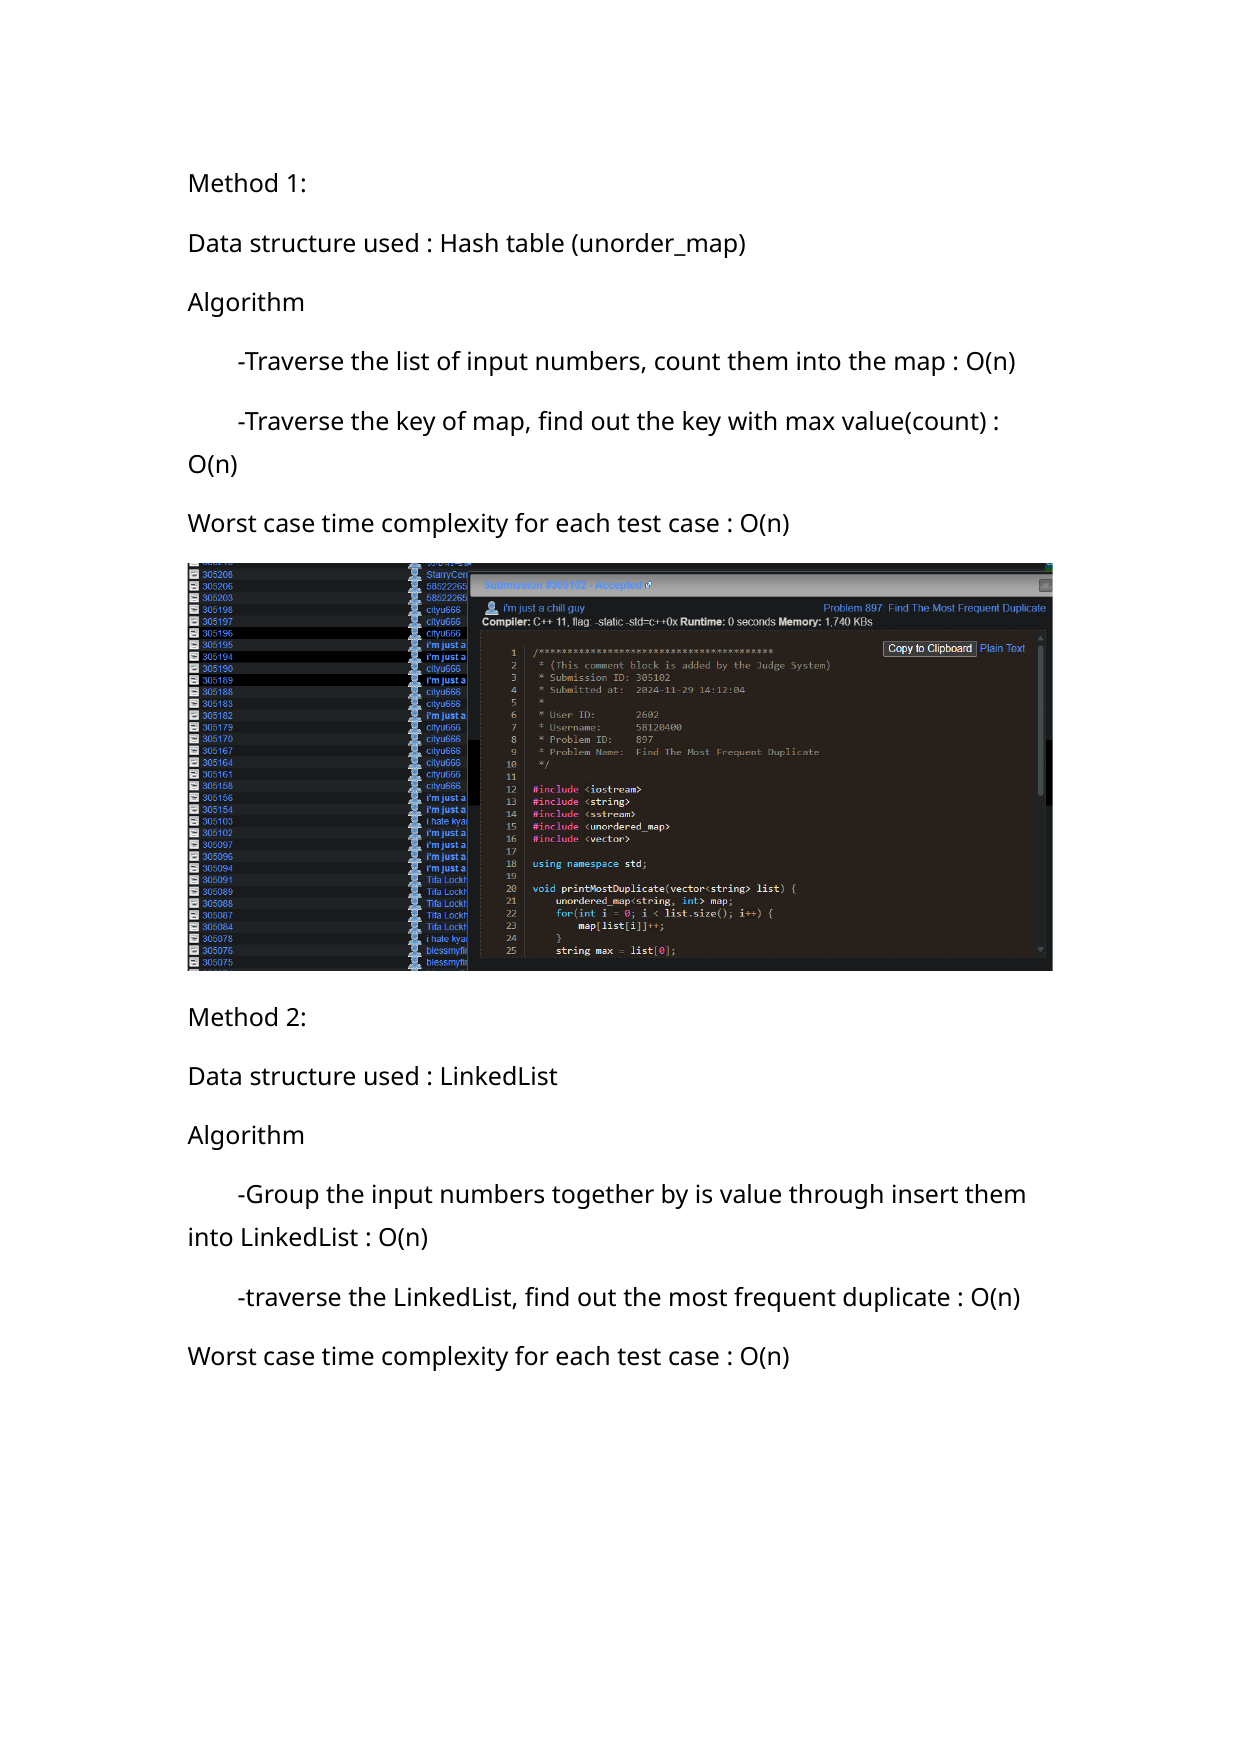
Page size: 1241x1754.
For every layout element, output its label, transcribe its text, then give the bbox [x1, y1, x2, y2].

text Worst case time complexity for each test case : O(n) [187, 504, 1053, 541]
text Data structure used : LinkedList [187, 1057, 1053, 1094]
text Method 1: [187, 164, 1053, 202]
text Algorithm [187, 1116, 1053, 1153]
text -traverse the LinkedList, find out the most frequent duplicate : O(n) [187, 1278, 1053, 1315]
text -Group the input numbers together by is value through insert them into LinkedList : O(n) [187, 1175, 1053, 1256]
text -Traverse the list of input numbers, count them into the map : O(n) [187, 342, 1053, 380]
picture [187, 563, 1053, 971]
text Method 2: [187, 997, 1053, 1035]
text Algorithm [187, 283, 1053, 321]
text Worst case time complexity for each test case : O(n) [187, 1337, 1053, 1374]
text -Traverse the key of map, find out the key with max value(count) : O(n) [187, 402, 1053, 482]
text Data structure used : Hash table (unorder_map) [187, 224, 1053, 261]
